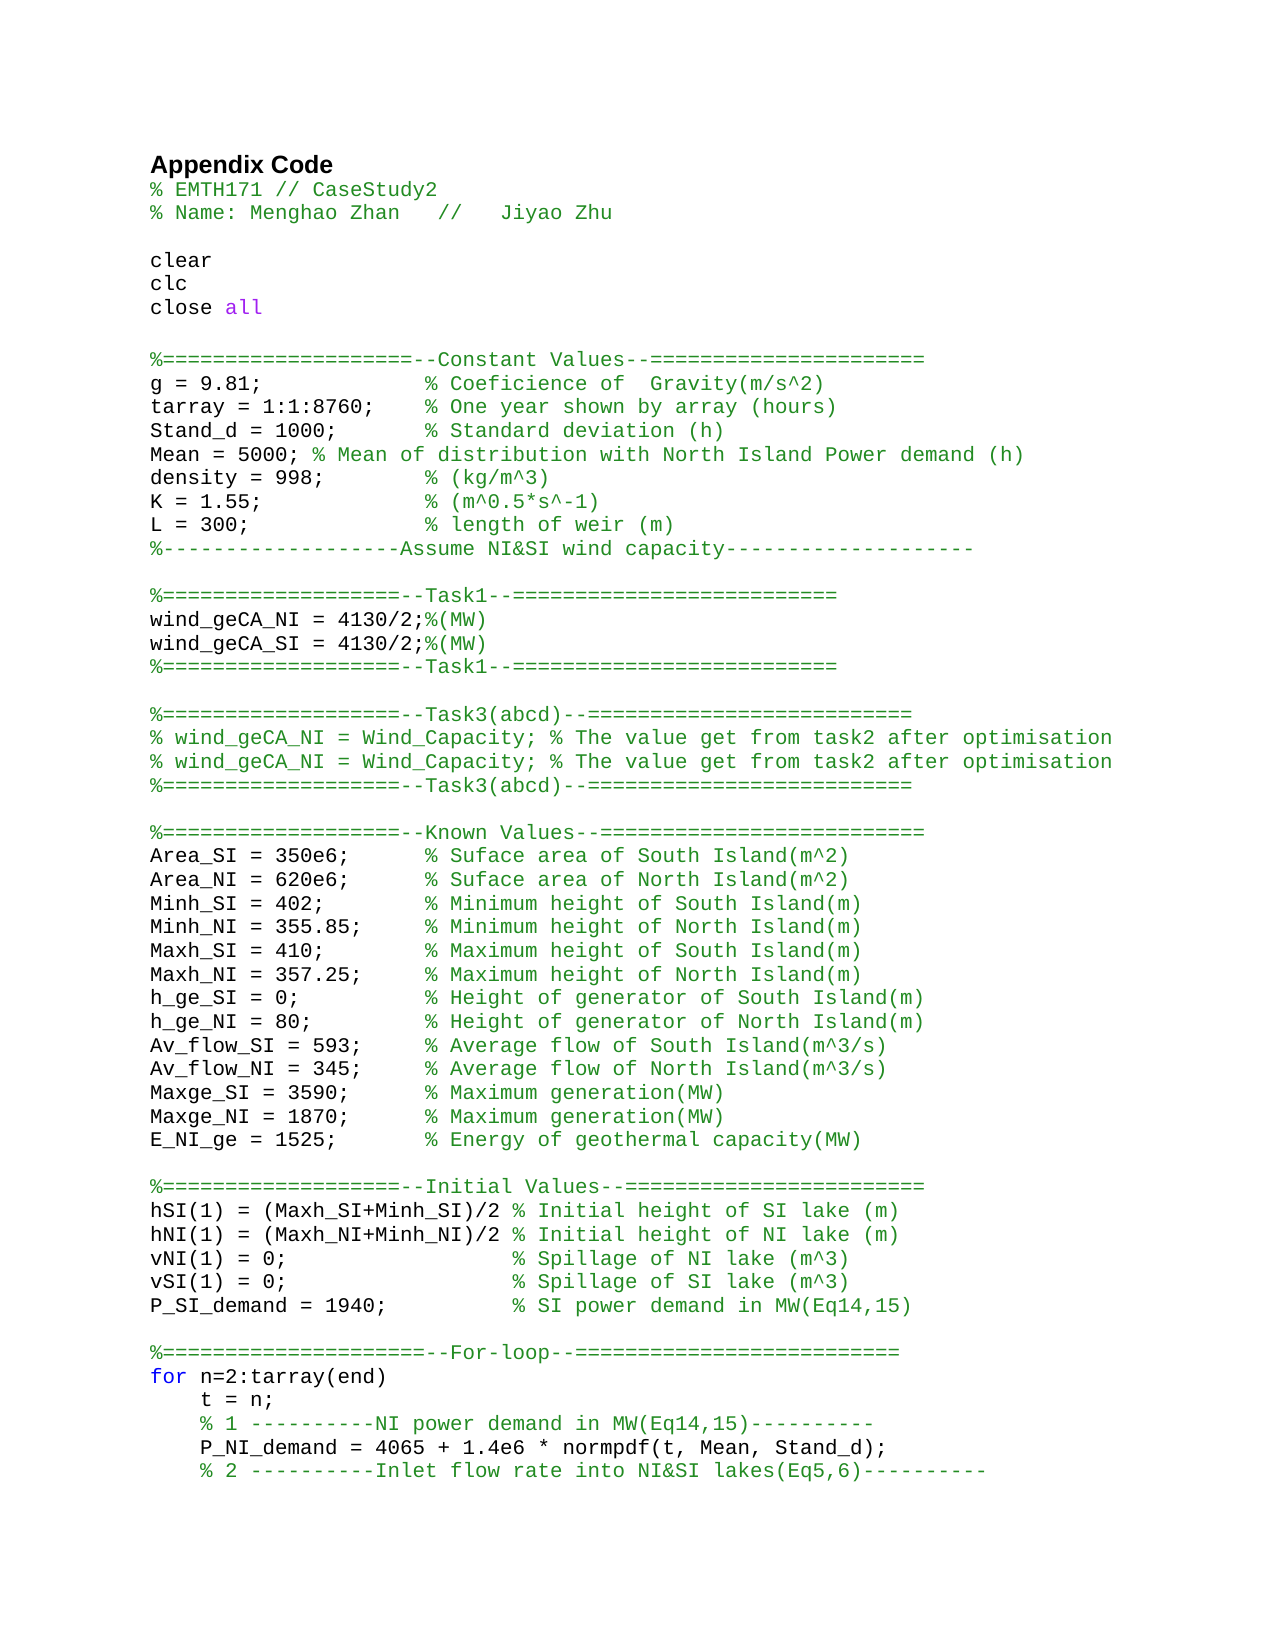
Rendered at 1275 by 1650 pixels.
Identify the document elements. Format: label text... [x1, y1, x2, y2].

text Area_SI = 350e6; % Suface area of South Island(m^2) [150, 846, 1125, 869]
text wind_geCA_NI = 4130/2;%(MW) [150, 609, 1125, 633]
text vNI(1) = 0; % Spillage of NI lake (m^3) [150, 1247, 1125, 1271]
text Maxge_NI = 1870; % Maximum generation(MW) [150, 1106, 1125, 1129]
text Stand_d = 1000; % Standard deviation (h) [150, 420, 1125, 443]
text % 2 ----------Inlet flow rate into NI&SI lakes(Eq5,6)---------- [150, 1460, 1125, 1484]
text %===================--Task3(abcd)--========================== [150, 704, 1125, 727]
text K = 1.55; % (m^0.5*s^-1) [150, 491, 1125, 514]
text for n=2:tarray(end) [150, 1366, 1125, 1389]
text % wind_geCA_NI = Wind_Capacity; % The value get from task2 after optimisation [150, 751, 1125, 774]
text % Name: Menghao Zhan // Jiyao Zhu [150, 202, 1125, 226]
text %-------------------Assume NI&SI wind capacity-------------------- [150, 538, 1125, 562]
text g = 9.81; % Coeficience of Gravity(m/s^2) [150, 373, 1125, 396]
text h_ge_NI = 80; % Height of generator of North Island(m) [150, 1011, 1125, 1035]
text hNI(1) = (Maxh_NI+Minh_NI)/2 % Initial height of NI lake (m) [150, 1224, 1125, 1247]
text clc [150, 273, 1125, 297]
text Minh_NI = 355.85; % Minimum height of North Island(m) [150, 916, 1125, 940]
text t = n; [150, 1389, 1125, 1413]
text L = 300; % length of weir (m) [150, 514, 1125, 538]
text % wind_geCA_NI = Wind_Capacity; % The value get from task2 after optimisation [150, 727, 1125, 751]
text %===================--Task1--========================== [150, 656, 1125, 680]
text Area_NI = 620e6; % Suface area of North Island(m^2) [150, 869, 1125, 893]
text % EMTH171 // CaseStudy2 [150, 179, 1125, 202]
text tarray = 1:1:8760; % One year shown by array (hours) [150, 396, 1125, 420]
text Mean = 5000; % Mean of distribution with North Island Power demand (h) [150, 443, 1125, 467]
text vSI(1) = 0; % Spillage of SI lake (m^3) [150, 1271, 1125, 1295]
text Maxh_NI = 357.25; % Maximum height of North Island(m) [150, 964, 1125, 987]
text wind_geCA_SI = 4130/2;%(MW) [150, 633, 1125, 656]
text E_NI_ge = 1525; % Energy of geothermal capacity(MW) [150, 1129, 1125, 1153]
text Maxge_SI = 3590; % Maximum generation(MW) [150, 1082, 1125, 1106]
text %=====================--For-loop--========================== [150, 1342, 1125, 1366]
text density = 998; % (kg/m^3) [150, 467, 1125, 491]
text clear [150, 250, 1125, 273]
text hSI(1) = (Maxh_SI+Minh_SI)/2 % Initial height of SI lake (m) [150, 1200, 1125, 1224]
text %===================--Task1--========================== [150, 585, 1125, 609]
text Appendix Code [150, 150, 1125, 179]
text P_NI_demand = 4065 + 1.4e6 * normpdf(t, Mean, Stand_d); [150, 1437, 1125, 1460]
text %===================--Task3(abcd)--========================== [150, 774, 1125, 798]
text Minh_SI = 402; % Minimum height of South Island(m) [150, 893, 1125, 916]
text P_SI_demand = 1940; % SI power demand in MW(Eq14,15) [150, 1295, 1125, 1318]
text Av_flow_NI = 345; % Average flow of North Island(m^3/s) [150, 1058, 1125, 1082]
text % 1 ----------NI power demand in MW(Eq14,15)---------- [150, 1413, 1125, 1437]
text Av_flow_SI = 593; % Average flow of South Island(m^3/s) [150, 1035, 1125, 1058]
text %===================--Initial Values--======================== [150, 1177, 1125, 1200]
text h_ge_SI = 0; % Height of generator of South Island(m) [150, 987, 1125, 1011]
text close all [150, 297, 1125, 321]
text %===================--Known Values--========================== [150, 822, 1125, 846]
text Maxh_SI = 410; % Maximum height of South Island(m) [150, 940, 1125, 964]
text %====================--Constant Values--====================== [150, 349, 1125, 373]
